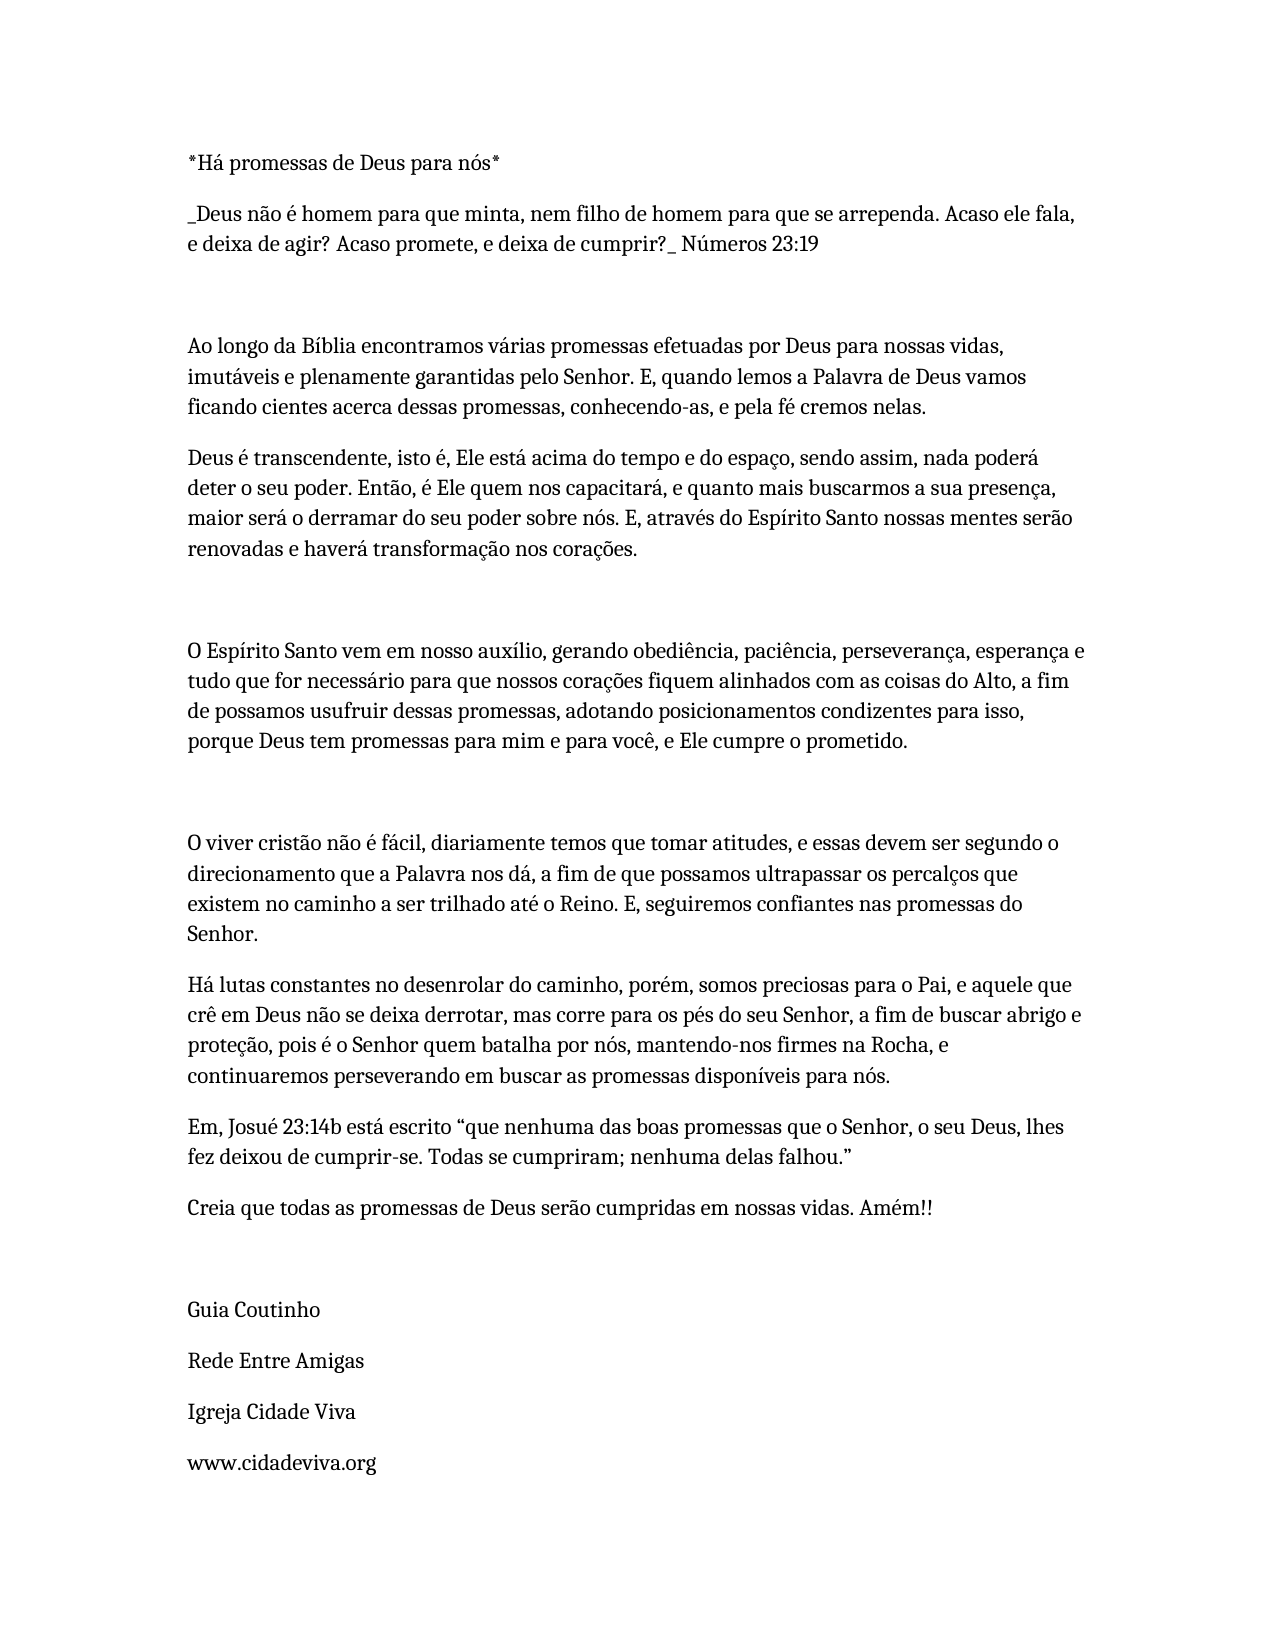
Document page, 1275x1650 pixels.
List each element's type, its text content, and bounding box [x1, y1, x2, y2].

text Deus é transcendente, isto é, Ele está acima do tempo e do espaço, sendo assim, nada poderá deter o seu poder. Então, é Ele quem nos capacitará, e quanto mais buscarmos a sua presença, maior será o derramar do seu poder sobre nós. E, através do Espírito Santo nossas mentes serão renovadas e haverá transformação nos corações. [187, 445, 1087, 562]
text O Espírito Santo vem em nosso auxílio, gerando obediência, paciência, perseverança, esperança e tudo que for necessário para que nossos corações fiquem alinhados com as coisas do Alto, a fim de possamos usufruir dessas promessas, adotando posicionamentos condizentes para isso, porque Deus tem promessas para mim e para você, e Ele cumpre o prometido. [187, 637, 1087, 754]
text Igreja Cidade Viva [187, 1399, 1087, 1425]
text _Deus não é homem para que minta, nem filho de homem para que se arrependa. Acaso ele fala, e deixa de agir? Acaso promete, e deixa de cumprir?_ Números 23:19 [187, 201, 1087, 258]
text *Há promessas de Deus para nós​* [187, 150, 1087, 176]
text Em, Josué 23:14b está escrito “que nenhuma das boas promessas que o Senhor, o seu Deus, lhes fez deixou de cumprir-se. Todas se cumpriram; nenhuma delas falhou.” [187, 1113, 1087, 1170]
text Creia que todas as promessas de Deus serão cumpridas em nossas vidas. Amém!! [187, 1195, 1087, 1221]
text O viver cristão não é fácil, diariamente temos que tomar atitudes, e essas devem ser segundo o direcionamento que a Palavra nos dá, a fim de que possamos ultrapassar os percalços que existem no caminho a ser trilhado até o Reino. E, seguiremos confiantes nas promessas do Senhor. [187, 830, 1087, 947]
text www.cidadeviva.org [187, 1450, 1087, 1476]
text Há lutas constantes no desenrolar do caminho, porém, somos preciosas para o Pai, e aquele que crê em Deus não se deixa derrotar, mas corre para os pés do seu Senhor, a fim de buscar abrigo e proteção, pois é o Senhor quem batalha por nós, mantendo-nos firmes na Rocha, e continuaremos perseverando em buscar as promessas disponíveis para nós. [187, 972, 1087, 1089]
text Ao longo da Bíblia encontramos várias promessas efetuadas por Deus para nossas vidas, imutáveis e plenamente garantidas pelo Senhor. E, quando lemos a Palavra de Deus vamos ficando cientes acerca dessas promessas, conhecendo-as, e pela fé cremos nelas. [187, 333, 1087, 420]
text Guia Coutinho [187, 1297, 1087, 1323]
text Rede Entre Amigas [187, 1348, 1087, 1374]
